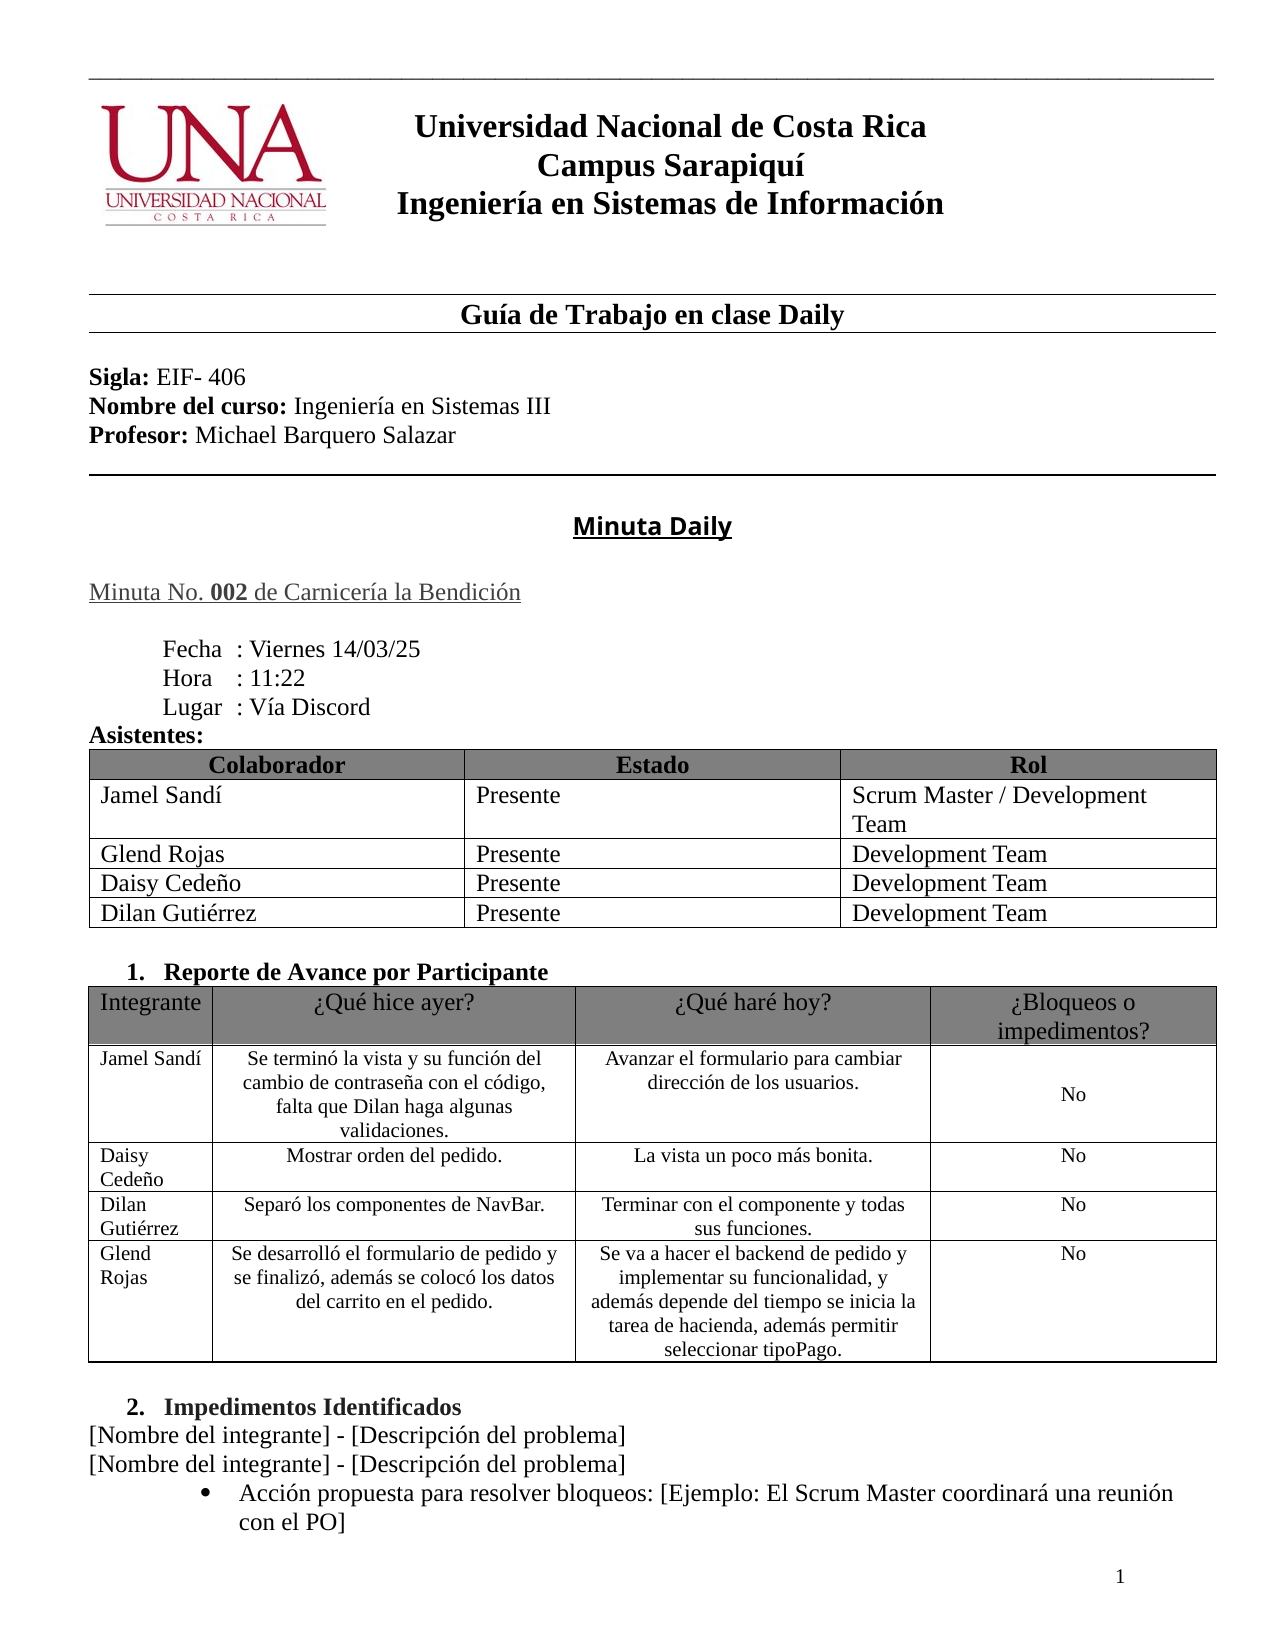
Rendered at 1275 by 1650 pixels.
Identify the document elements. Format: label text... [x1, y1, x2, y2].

list Acción propuesta para resolver bloqueos: [Ejemplo: El Scrum Master coordinará una reunión con el PO] [201, 1478, 1216, 1535]
table_cell Presente [465, 869, 840, 897]
list Impedimentos Identificados [126, 1392, 1216, 1420]
table_cell Development Team [841, 898, 1216, 927]
table_header ¿Bloqueos o impedimentos? [931, 987, 1216, 1044]
text Sigla: EIF- 406 [89, 362, 1216, 391]
text Asistentes: [89, 721, 1216, 749]
table_header Integrante [89, 987, 212, 1044]
table_cell Development Team [841, 839, 1216, 867]
table_cell Dilan Gutiérrez [89, 1192, 212, 1240]
table_cell Presente [465, 898, 840, 927]
table_cell Presente [465, 839, 840, 867]
table_header Colaborador [90, 750, 464, 779]
title Ingeniería en Sistemas de Información [89, 183, 1178, 221]
table_cell Terminar con el componente y todas sus funciones. [576, 1192, 930, 1240]
text [Nombre del integrante] - [Descripción del problema] [89, 1420, 1216, 1449]
subtitle Guía de Trabajo en clase Daily [89, 295, 1216, 332]
table_cell Dilan Gutiérrez [90, 898, 464, 927]
table_header Rol [841, 750, 1216, 779]
table_cell Presente [465, 780, 840, 838]
table_cell Daisy Cedeño [90, 869, 464, 897]
table_cell Scrum Master / Development Team [841, 780, 1216, 838]
text Minuta Daily [89, 509, 1216, 543]
table_cell Glend Rojas [90, 839, 464, 867]
text Lugar : Vía Discord [89, 692, 1216, 721]
text Nombre del curso: Ingeniería en Sistemas III [89, 391, 1216, 420]
table_cell Se va a hacer el backend de pedido y implementar su funcionalidad, y además depende del tiempo se inicia la tarea de hacienda, además permitir seleccionar tipoPago. [576, 1241, 930, 1361]
table_cell La vista un poco más bonita. [576, 1143, 930, 1191]
table_cell Separó los componentes de NavBar. [213, 1192, 575, 1240]
text Hora : 11:22 [89, 663, 1216, 692]
text Fecha : Viernes 14/03/25 [89, 634, 1216, 663]
table_cell No [931, 1192, 1216, 1240]
table_cell Jamel Sandí [89, 1046, 212, 1142]
text Profesor: Michael Barquero Salazar [89, 420, 1216, 448]
list Reporte de Avance por Participante [126, 957, 1216, 986]
table_cell Jamel Sandí [90, 780, 464, 838]
table_cell Development Team [841, 869, 1216, 897]
table_header ¿Qué hice ayer? [213, 987, 575, 1044]
text [Nombre del integrante] - [Descripción del problema] [89, 1449, 1216, 1478]
title Universidad Nacional de Costa Rica [89, 106, 1178, 145]
table_cell No [931, 1241, 1216, 1361]
table_cell No [931, 1046, 1216, 1142]
title Campus Sarapiquí [89, 145, 1178, 183]
table_cell No [931, 1143, 1216, 1191]
picture [101, 221, 327, 226]
text Minuta No. 002 de Carnicería la Bendición [89, 577, 1216, 606]
table_cell Avanzar el formulario para cambiar dirección de los usuarios. [576, 1046, 930, 1142]
table_cell Se desarrolló el formulario de pedido y se finalizó, además se colocó los datos del carrito en el pedido. [213, 1241, 575, 1361]
table_cell Daisy Cedeño [89, 1143, 212, 1191]
table_cell Se terminó la vista y su función del cambio de contraseña con el código, falta que Dilan haga algunas validaciones. [213, 1046, 575, 1142]
table_cell Mostrar orden del pedido. [213, 1143, 575, 1191]
table_cell Glend Rojas [89, 1241, 212, 1361]
table_header ¿Qué haré hoy? [576, 987, 930, 1044]
table_header Estado [465, 750, 840, 779]
